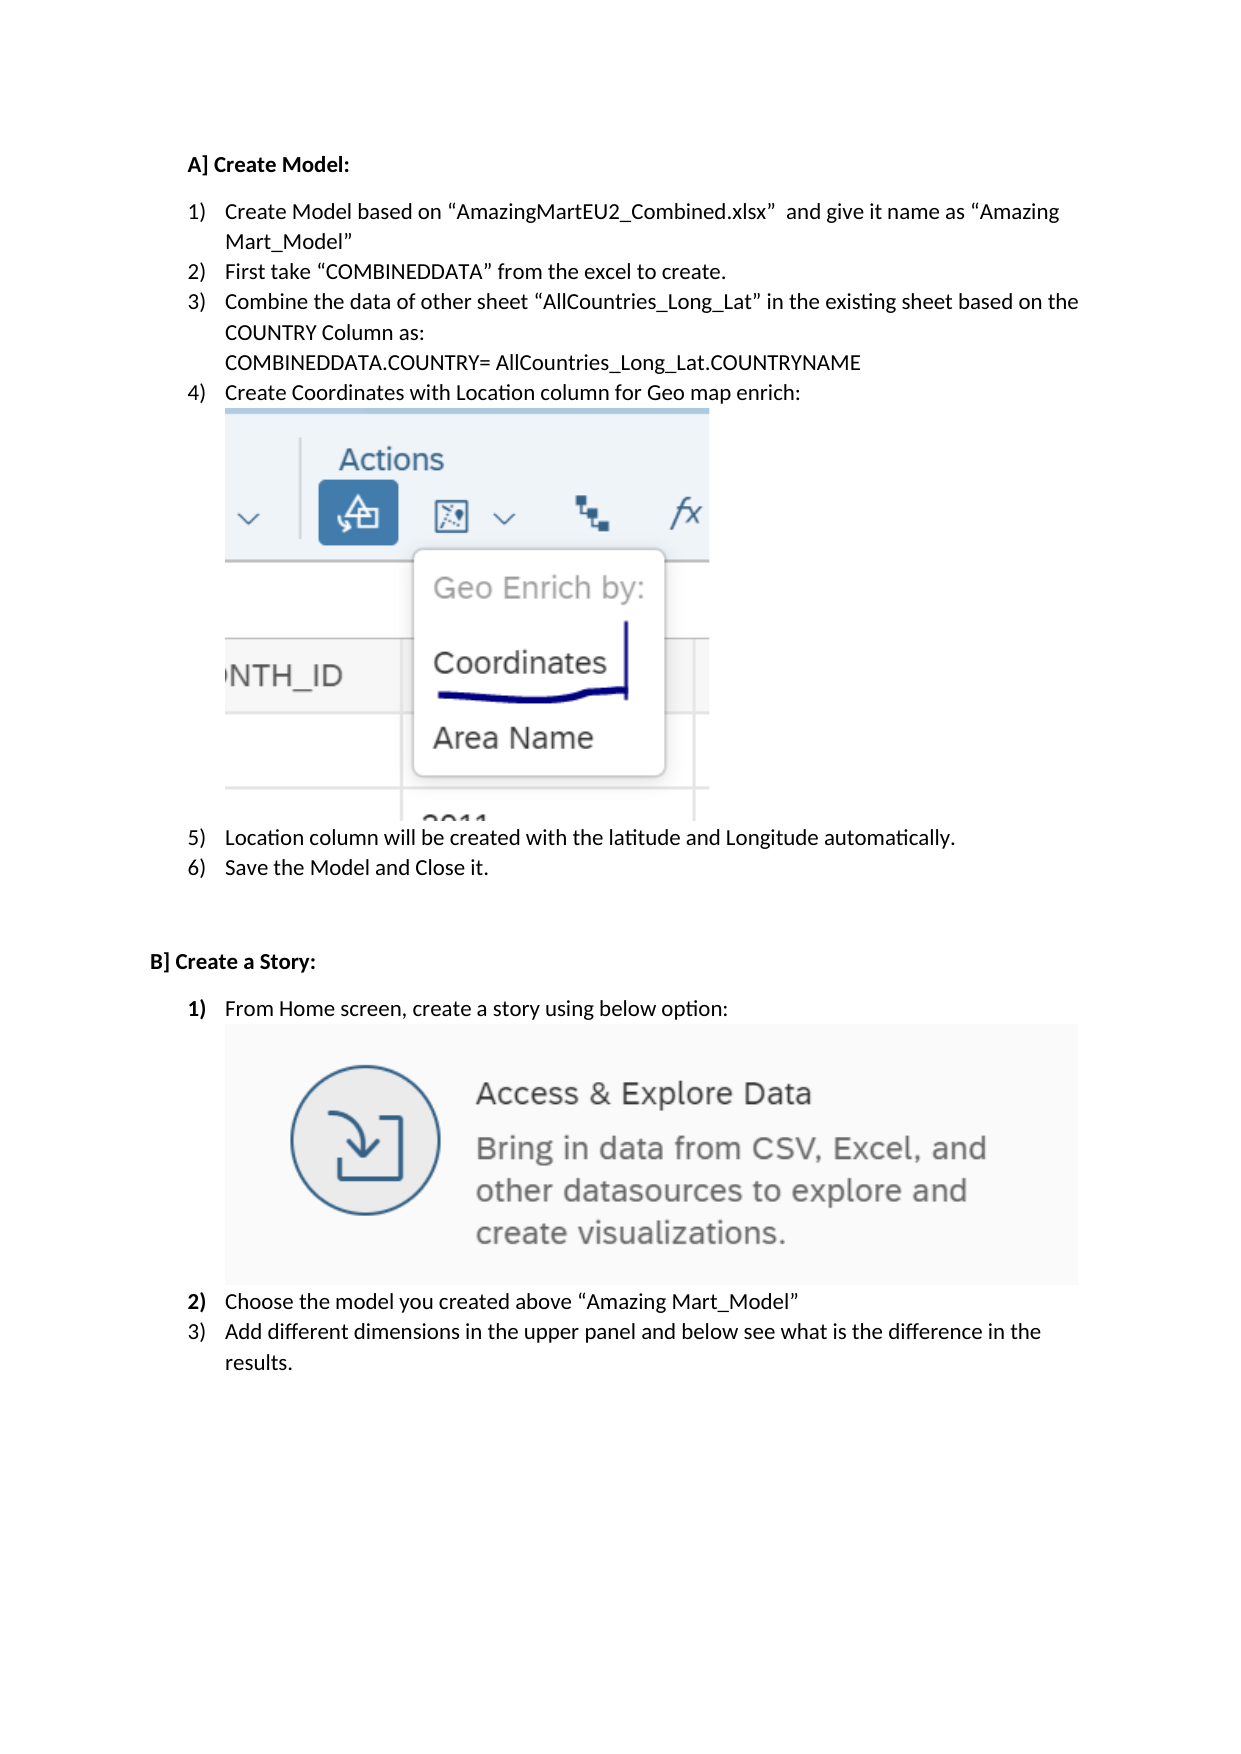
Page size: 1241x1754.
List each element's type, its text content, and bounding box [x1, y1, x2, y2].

list Location column will be created with the latitude and Longitude automatically. [187, 823, 1090, 851]
list Save the Model and Close it. [187, 853, 1090, 881]
list Choose the model you created above “Amazing Mart_Model” [187, 1287, 1090, 1315]
picture [225, 408, 710, 821]
picture [225, 1024, 1079, 1285]
list Add different dimensions in the upper panel and below see what is the difference in the results. [187, 1317, 1090, 1376]
list Combine the data of other sheet “AllCountries_Long_Lat” in the existing sheet based on the COUNTRY Column as: [187, 287, 1090, 346]
list Create Coordinates with Location column for Geo map enrich: [187, 378, 1090, 406]
list First take “COMBINEDDATA” from the excel to create. [187, 257, 1090, 285]
text A] Create Model: [187, 150, 1090, 178]
list From Home screen, create a story using below option: [187, 994, 1090, 1022]
list Create Model based on “AmazingMartEU2_Combined.xlsx” and give it name as “Amazing Mart_Model” [187, 197, 1090, 255]
list COMBINEDDATA.COUNTRY= AllCountries_Long_Lat.COUNTRYNAME [225, 348, 1090, 376]
text B] Create a Story: [150, 947, 1090, 975]
